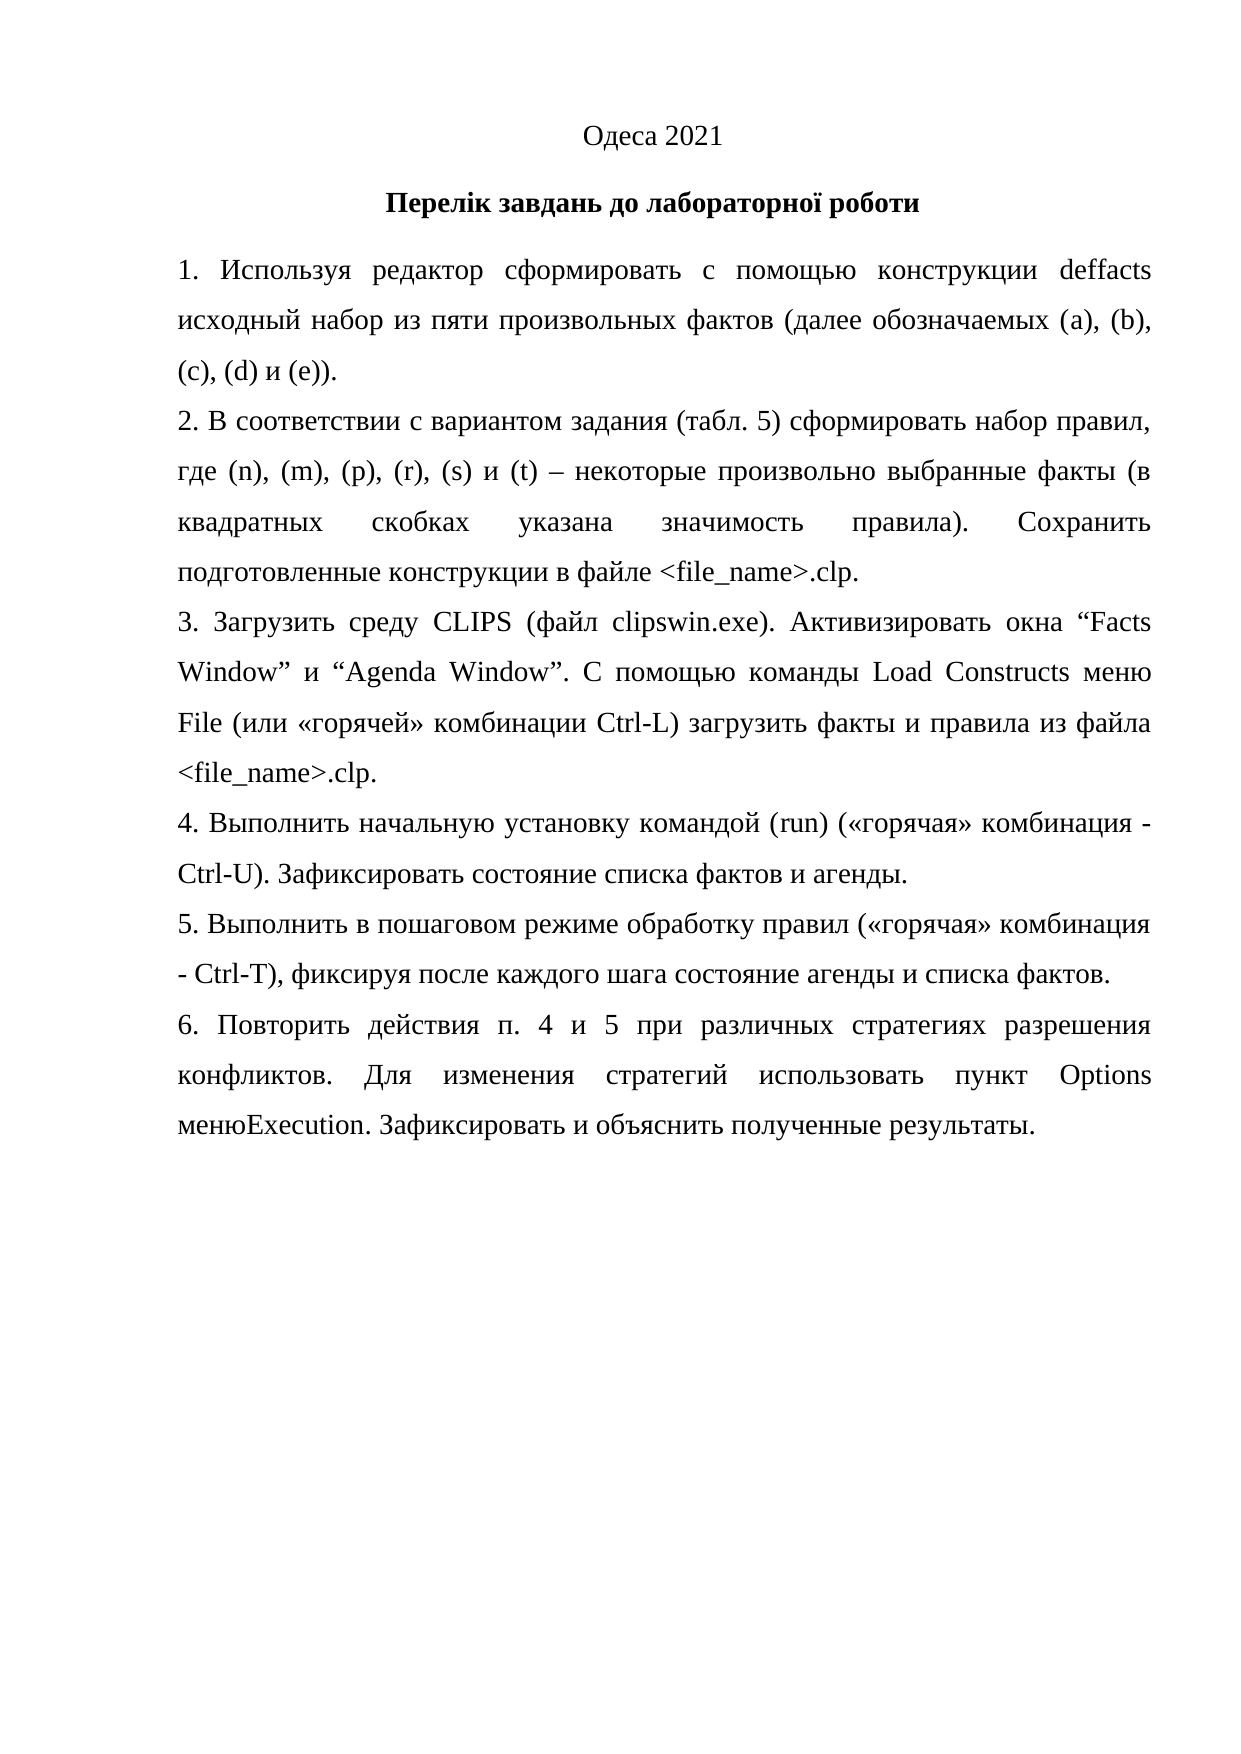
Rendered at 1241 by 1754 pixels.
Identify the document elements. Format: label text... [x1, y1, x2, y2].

text 2. В соответствии с вариантом задания (табл. 5) сформировать набор правил, где (n), (m), (p), (r), (s) и (t) – некоторые произвольно выбранные факты (в квадратных скобках указана значимость правила). Сохранить подготовленные конструкции в файле <file_name>.clp. [177, 403, 1152, 587]
text Перелік завдань до лабораторної роботи [195, 185, 1111, 219]
text Одеса 2021 [195, 118, 1111, 152]
text 1. Используя редактор сформировать с помощью конструкции deffacts исходный набор из пяти произвольных фактов (далее обозначаемых (a), (b), (c), (d) и (e)). [177, 252, 1152, 386]
text 4. Выполнить начальную установку командой (run) («горячая» комбинация - Ctrl-U). Зафиксировать состояние списка фактов и агенды. [177, 806, 1152, 889]
text 5. Выполнить в пошаговом режиме обработку правил («горячая» комбинация - Ctrl-T), фиксируя после каждого шага состояние агенды и списка фактов. [177, 906, 1152, 990]
text 6. Повторить действия п. 4 и 5 при различных стратегиях разрешения конфликтов. Для изменения стратегий использовать пункт Options менюExecution. Зафиксировать и объяснить полученные результаты. [177, 1007, 1152, 1141]
text 3. Загрузить среду CLIPS (файл clipswin.exe). Активизировать окна “Facts Window” и “Agenda Window”. С помощью команды Load Constructs меню File (или «горячей» комбинации Ctrl-L) загрузить факты и правила из файла <file_name>.clp. [177, 604, 1152, 789]
